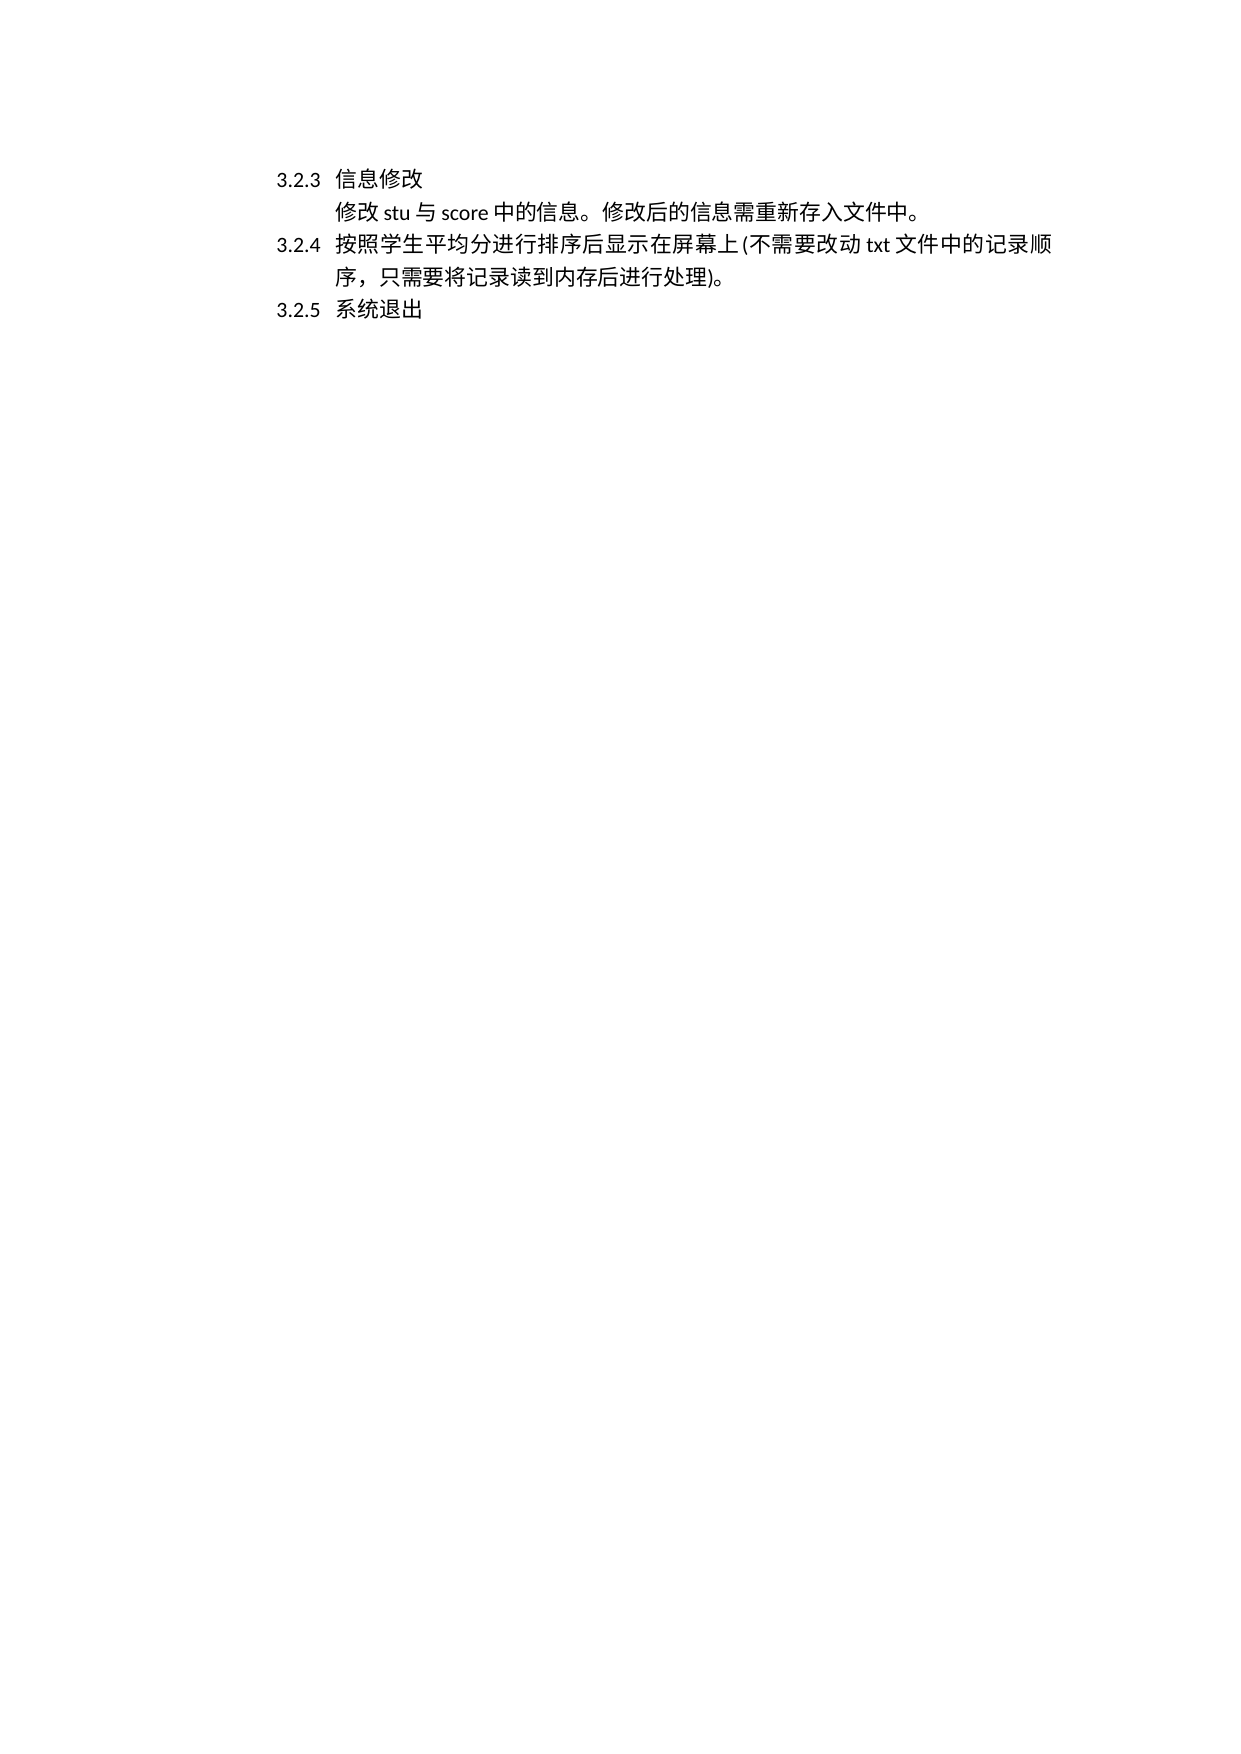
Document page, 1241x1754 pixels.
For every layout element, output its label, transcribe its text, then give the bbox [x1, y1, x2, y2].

list 修改stu与score中的信息。修改后的信息需重新存入文件中。 [335, 194, 1053, 227]
list 信息修改 [276, 162, 1053, 194]
list 系统退出 [276, 292, 1053, 324]
list 按照学生平均分进行排序后显示在屏幕上(不需要改动txt文件中的记录顺序，只需要将记录读到内存后进行处理)。 [276, 227, 1053, 292]
